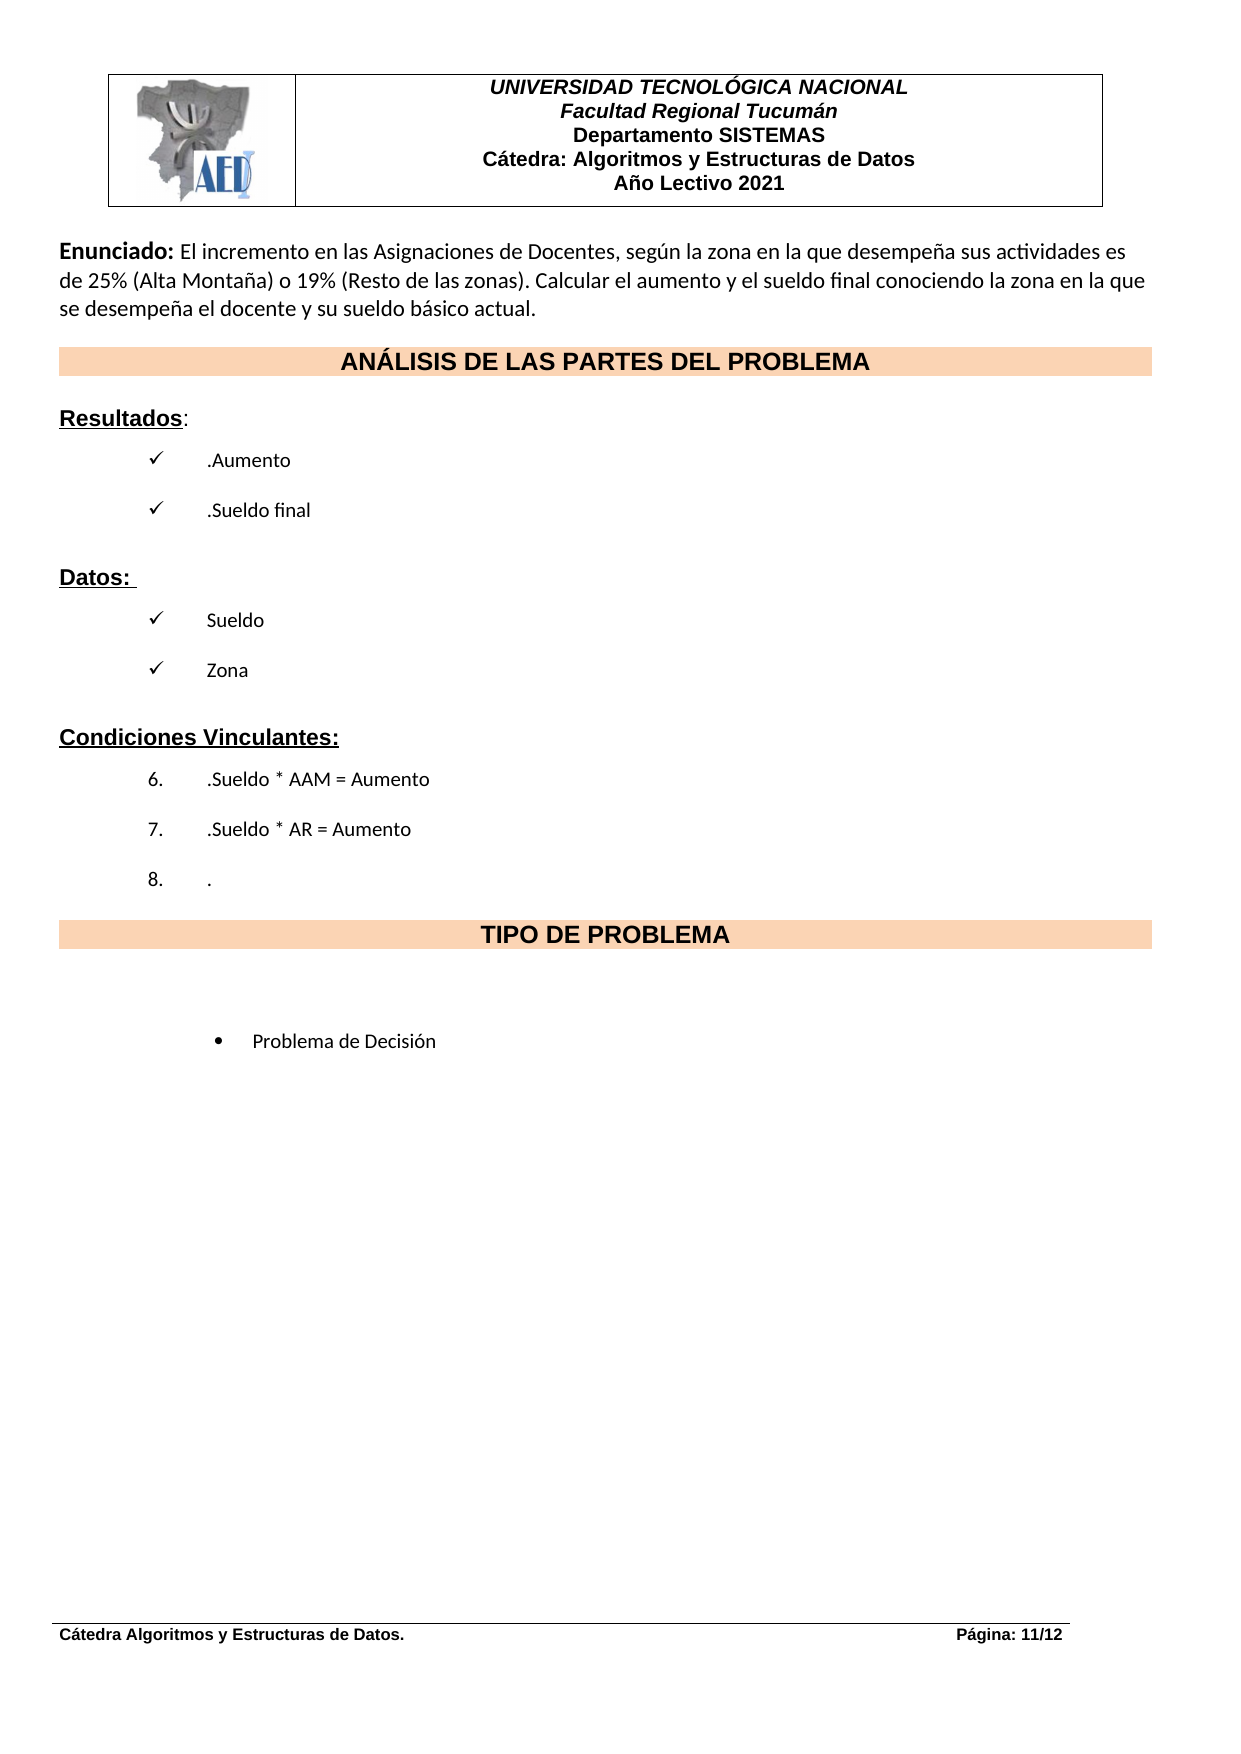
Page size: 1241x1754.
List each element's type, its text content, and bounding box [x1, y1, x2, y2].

list Zona [59, 657, 1152, 682]
picture [136, 75, 268, 206]
list .Sueldo * AAM = Aumento [59, 766, 1152, 792]
text TIPO DE PROBLEMA [59, 920, 1152, 949]
text Condiciones Vinculantes: [59, 723, 1152, 750]
text Datos: [59, 564, 1152, 591]
list .Aumento [59, 447, 1152, 473]
list .Sueldo final [59, 497, 1152, 523]
text Enunciado: El incremento en las Asignaciones de Docentes, según la zona en la que desempeña sus actividades es de 25% (Alta Montaña) o 19% (Resto de las zonas). Calcular el aumento y el sueldo final conociendo la zona en la que se desempeña el docente y su sueldo básico actual. [59, 235, 1152, 322]
list . [59, 866, 1152, 892]
list Sueldo [59, 607, 1152, 632]
text Resultados: [59, 405, 1152, 431]
list Problema de Decisión [215, 1028, 1152, 1054]
text ANÁLISIS DE LAS PARTES DEL PROBLEMA [59, 347, 1152, 376]
list .Sueldo * AR = Aumento [59, 816, 1152, 842]
